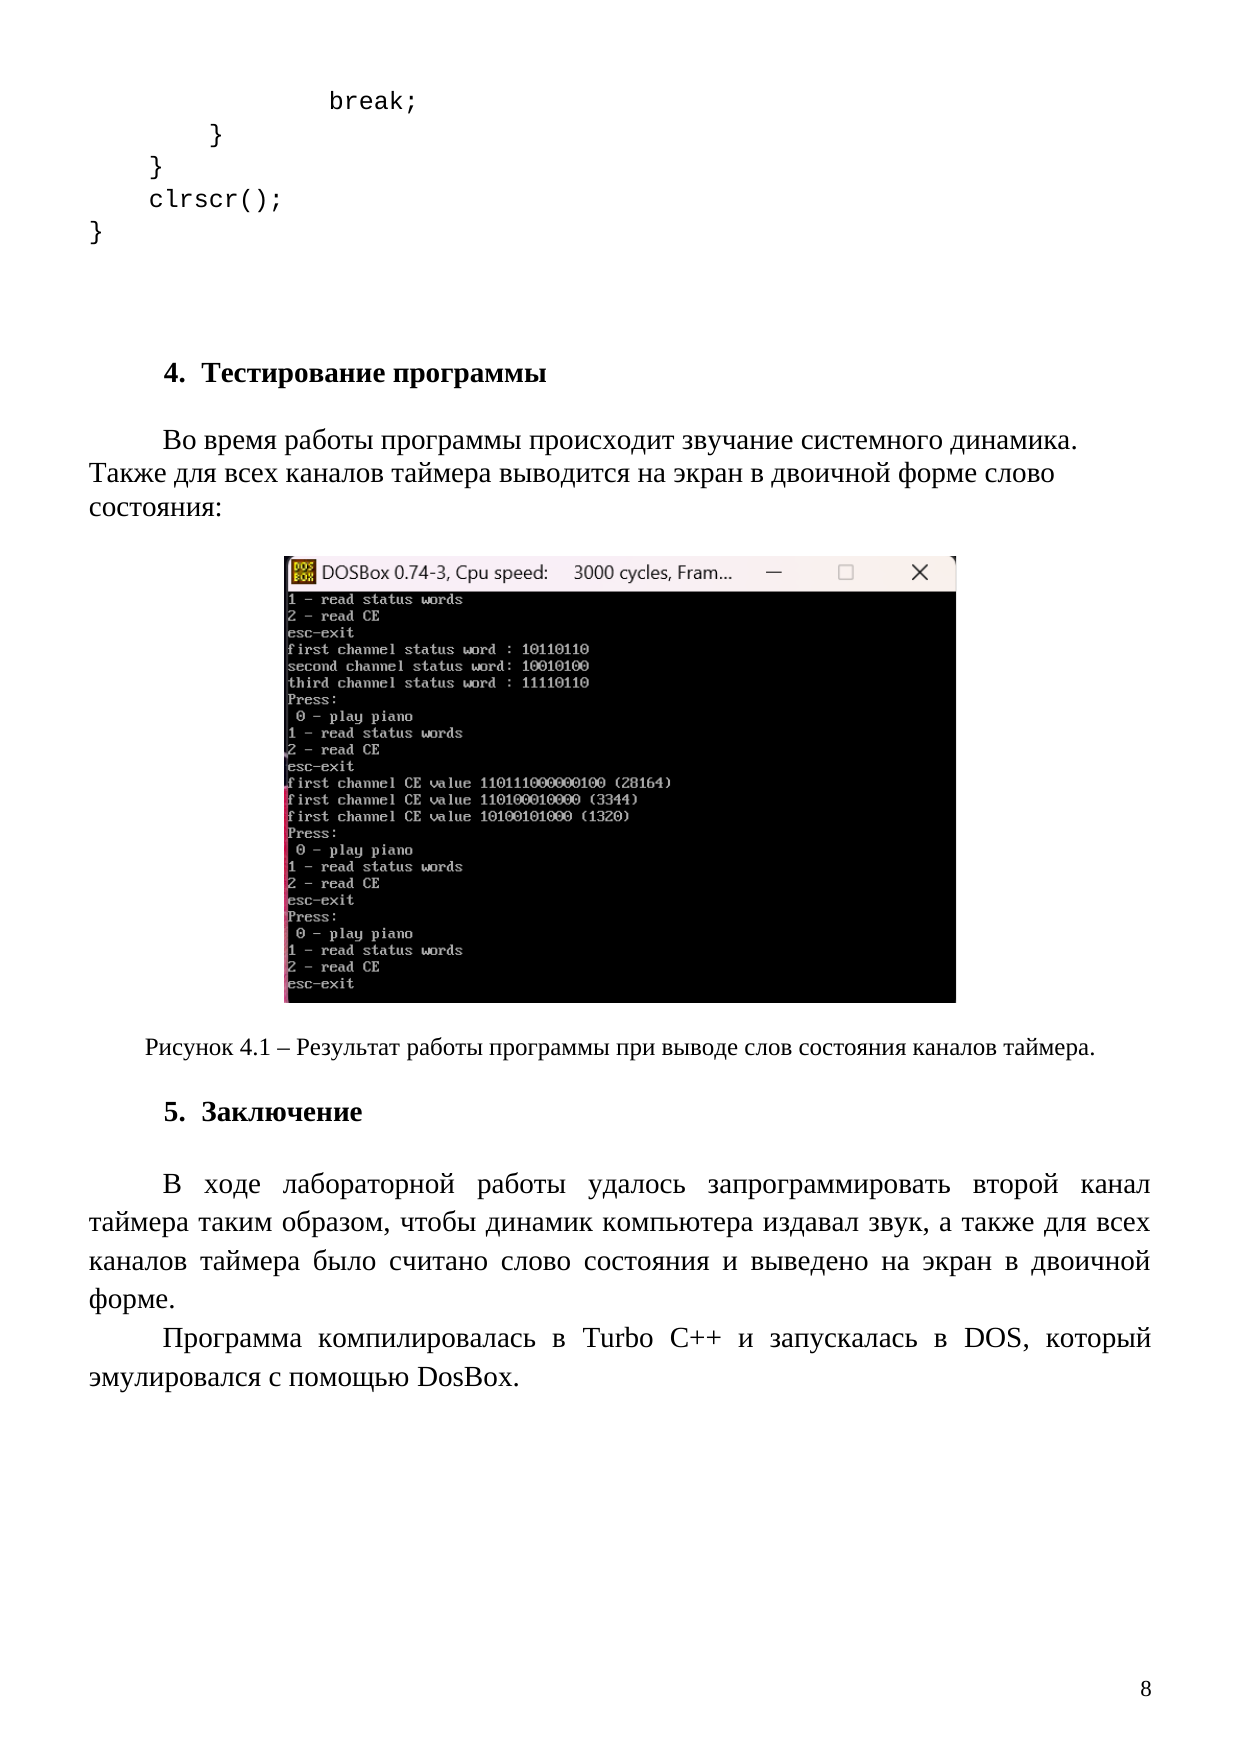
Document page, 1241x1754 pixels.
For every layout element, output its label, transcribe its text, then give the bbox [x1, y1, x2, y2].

text } [89, 219, 1152, 247]
text clrscr(); [89, 186, 1152, 214]
text Во время работы программы происходит звучание системного динамика. Также для всех каналов таймера выводится на экран в двоичной форме слово состояния: [89, 422, 1152, 522]
title Заключение [164, 1094, 1152, 1127]
picture [284, 556, 957, 1003]
text break; [89, 89, 1152, 117]
text Программа компилировалась в Turbo C++ и запускалась в DOS, который эмулировался с помощью DosBox. [89, 1320, 1152, 1392]
text В ходе лабораторной работы удалось запрограммировать второй канал таймера таким образом, чтобы динамик компьютера издавал звук, а также для всех каналов таймера было считано слово состояния и выведено на экран в двоичной форме. [89, 1166, 1152, 1315]
text } [89, 121, 1152, 149]
title Рисунок 4.1 – Результат работы программы при выводе слов состояния каналов таймера. [89, 1032, 1152, 1060]
text } [89, 154, 1152, 182]
title Тестирование программы [164, 355, 1152, 388]
